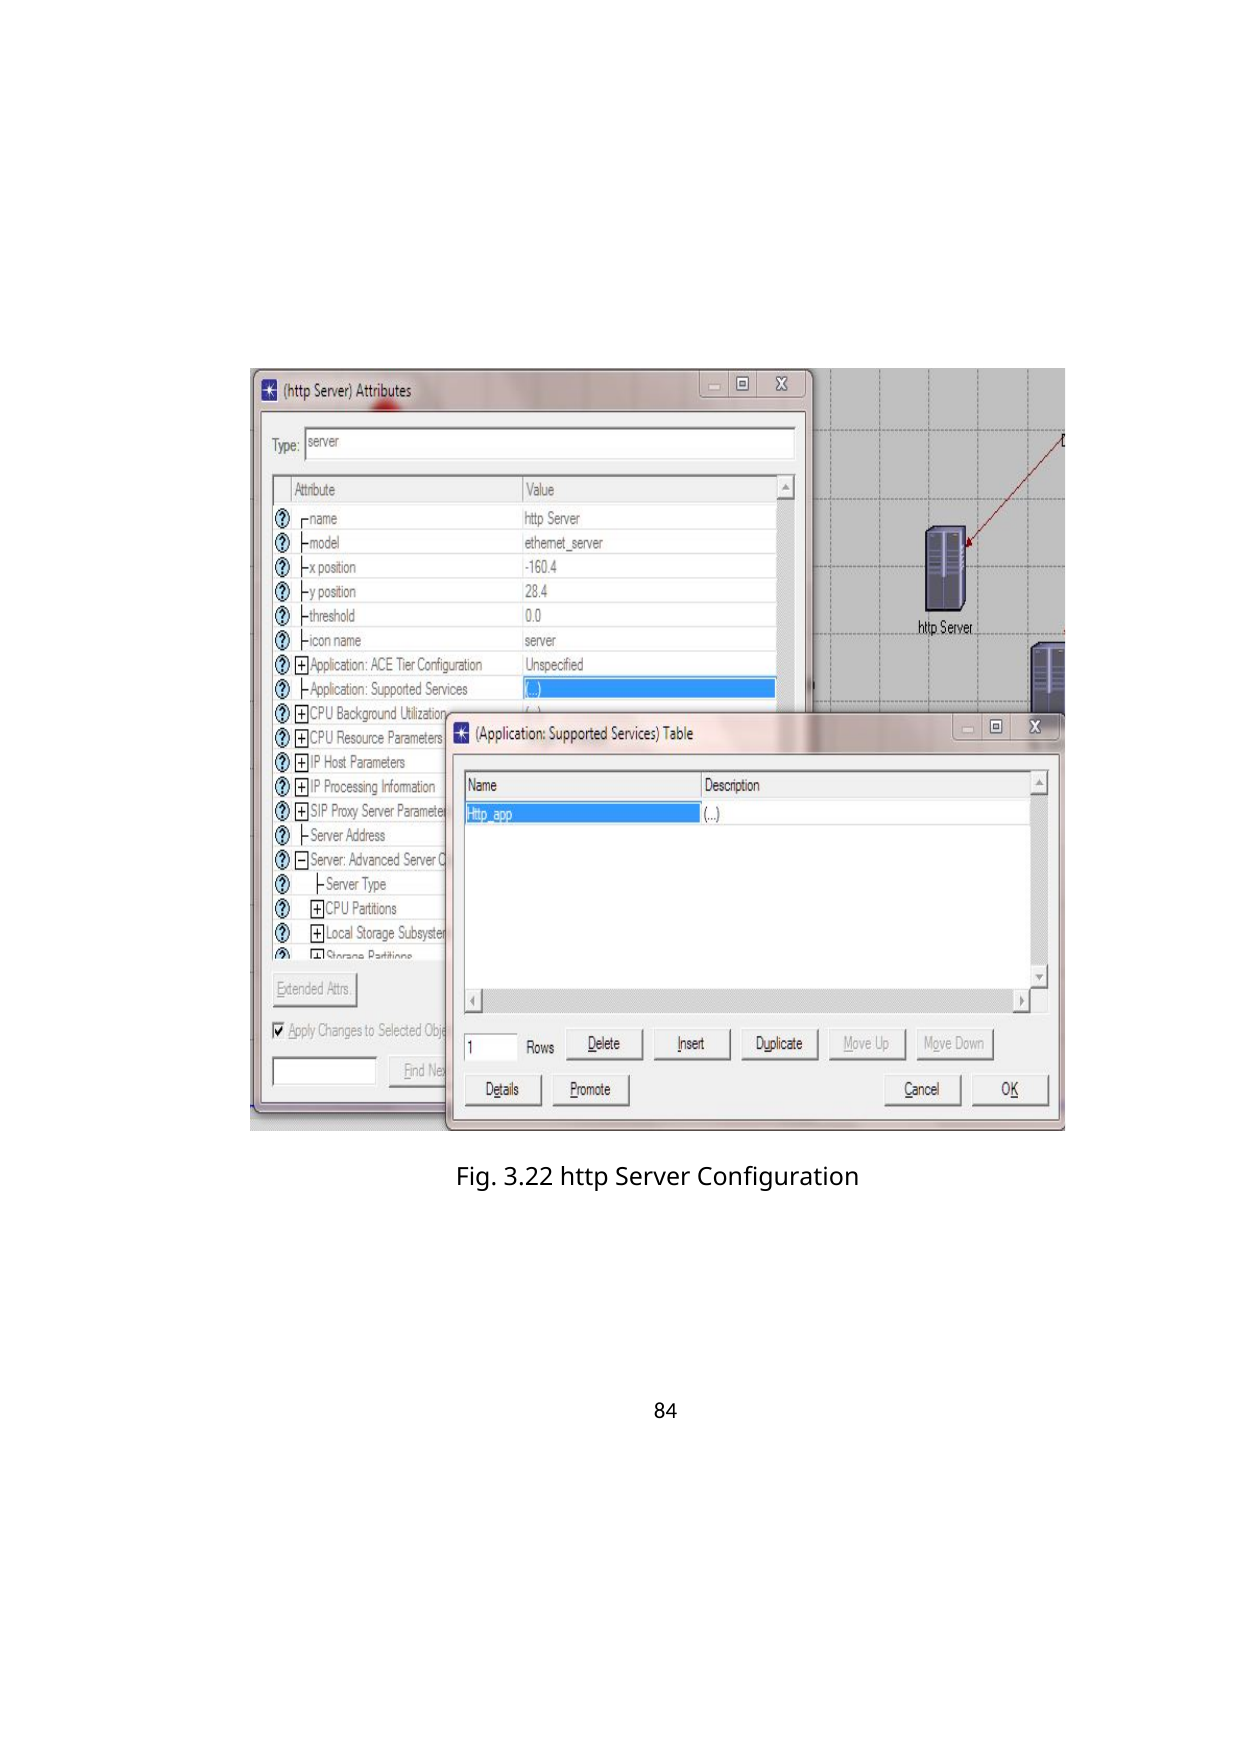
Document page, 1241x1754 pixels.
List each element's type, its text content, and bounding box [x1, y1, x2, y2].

picture [250, 368, 1066, 1131]
text Fig. 3.22 http Server Configuration [187, 1159, 1128, 1193]
